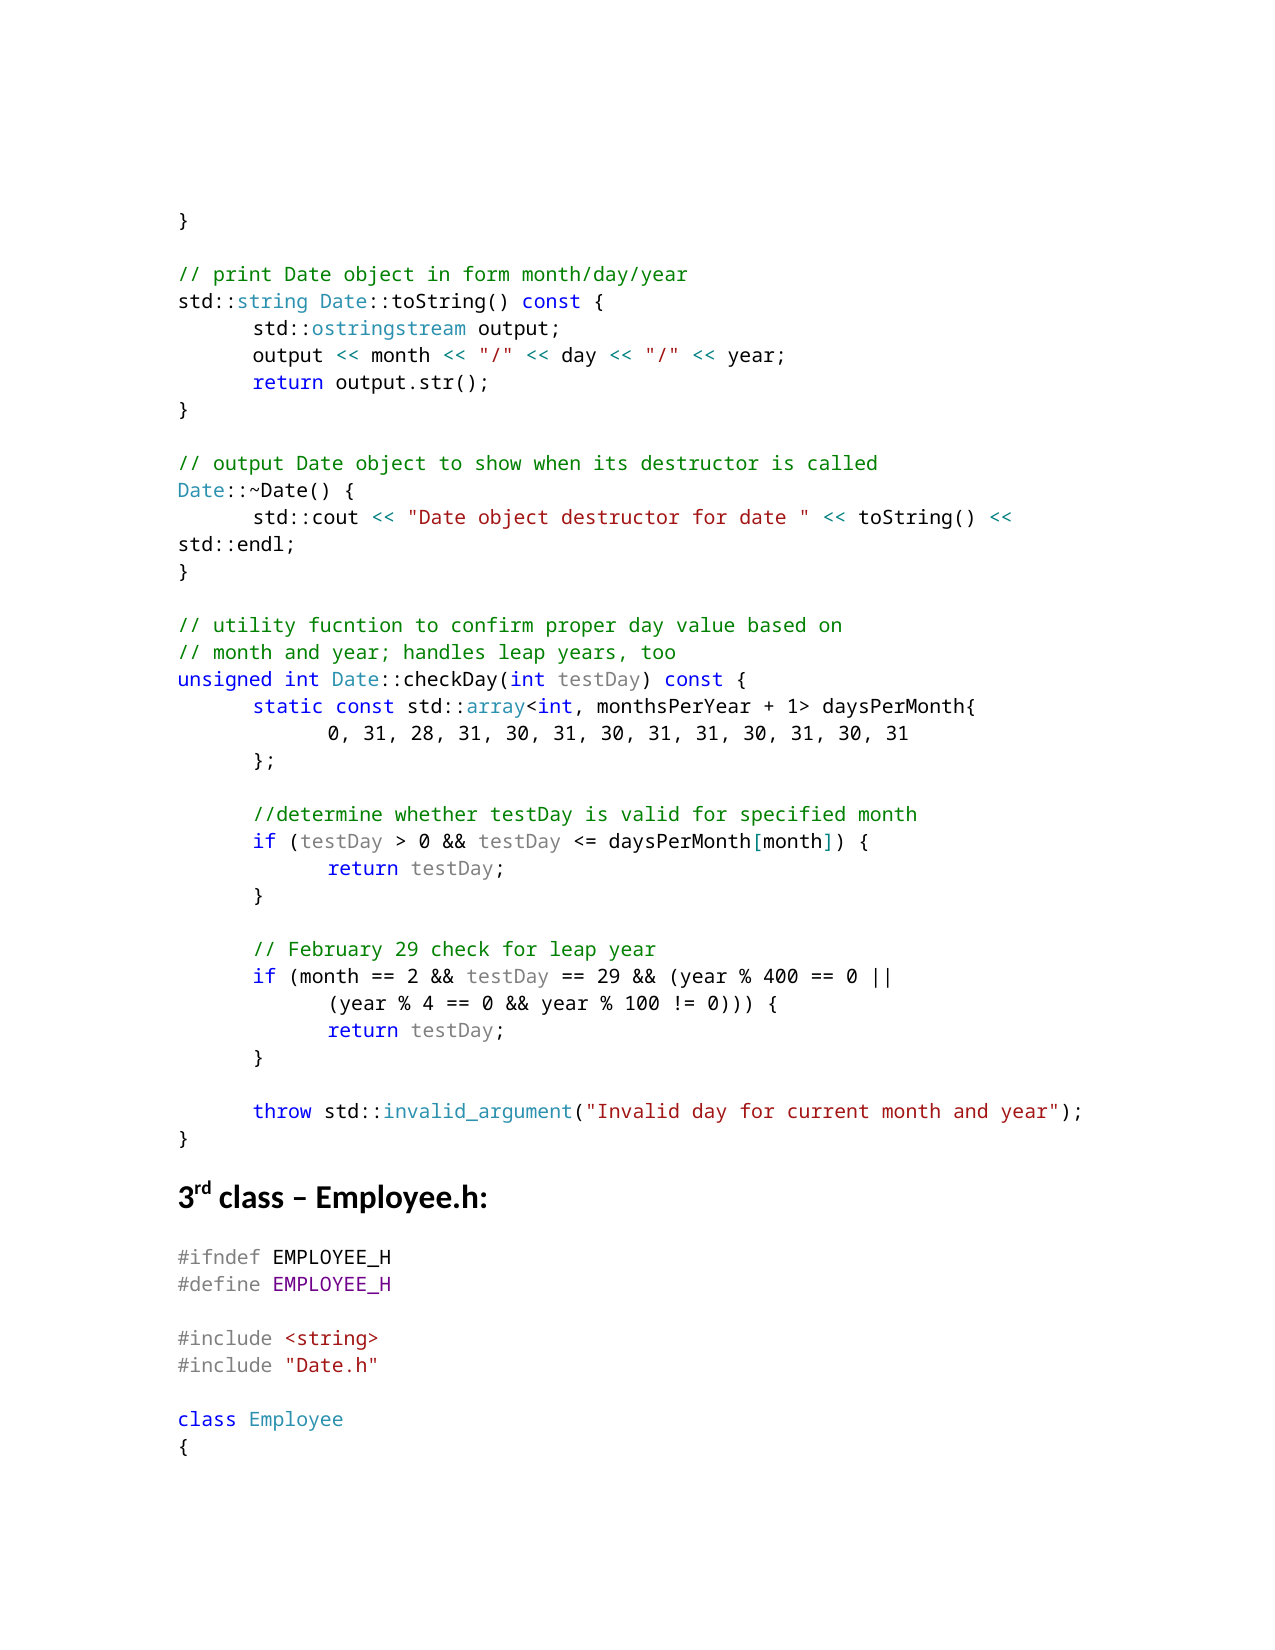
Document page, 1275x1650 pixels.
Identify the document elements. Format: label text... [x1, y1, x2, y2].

text // output Date object to show when its destructor is called [177, 449, 1098, 477]
text Date::~Date() { [177, 477, 1098, 503]
text static const std::array<int, monthsPerYear + 1> daysPerMonth{ [177, 692, 1098, 719]
text #define EMPLOYEE_H [177, 1270, 1098, 1297]
text // utility fucntion to confirm proper day value based on [177, 611, 1098, 638]
text return output.str(); [177, 369, 1098, 396]
text } [177, 881, 1098, 908]
text } [177, 1124, 1098, 1151]
text throw std::invalid_argument("Invalid day for current month and year"); [177, 1097, 1098, 1124]
text #ifndef EMPLOYEE_H [177, 1243, 1098, 1270]
text return testDay; [177, 1016, 1098, 1043]
text std::cout << "Date object destructor for date " << toString() << std::endl; [177, 503, 1098, 557]
text } [177, 1043, 1098, 1070]
text std::string Date::toString() const { [177, 288, 1098, 315]
text //determine whether testDay is valid for specified month [177, 800, 1098, 827]
text unsigned int Date::checkDay(int testDay) const { [177, 665, 1098, 692]
text // February 29 check for leap year [177, 935, 1098, 962]
text // month and year; handles leap years, too [177, 638, 1098, 665]
text } [177, 207, 1098, 234]
text { [177, 1432, 1098, 1459]
text }; [177, 746, 1098, 773]
text } [177, 557, 1098, 584]
text output << month << "/" << day << "/" << year; [177, 342, 1098, 369]
text // print Date object in form month/day/year [177, 261, 1098, 288]
text 0, 31, 28, 31, 30, 31, 30, 31, 31, 30, 31, 30, 31 [177, 719, 1098, 746]
text class Employee [177, 1405, 1098, 1432]
text if (month == 2 && testDay == 29 && (year % 400 == 0 || [177, 962, 1098, 989]
text 3rd class – Employee.h: [177, 1176, 1098, 1217]
text if (testDay > 0 && testDay <= daysPerMonth[month]) { [177, 827, 1098, 854]
text } [177, 396, 1098, 423]
text std::ostringstream output; [177, 315, 1098, 342]
text #include "Date.h" [177, 1351, 1098, 1378]
text #include <string> [177, 1324, 1098, 1351]
text (year % 4 == 0 && year % 100 != 0))) { [177, 989, 1098, 1016]
text return testDay; [177, 854, 1098, 881]
